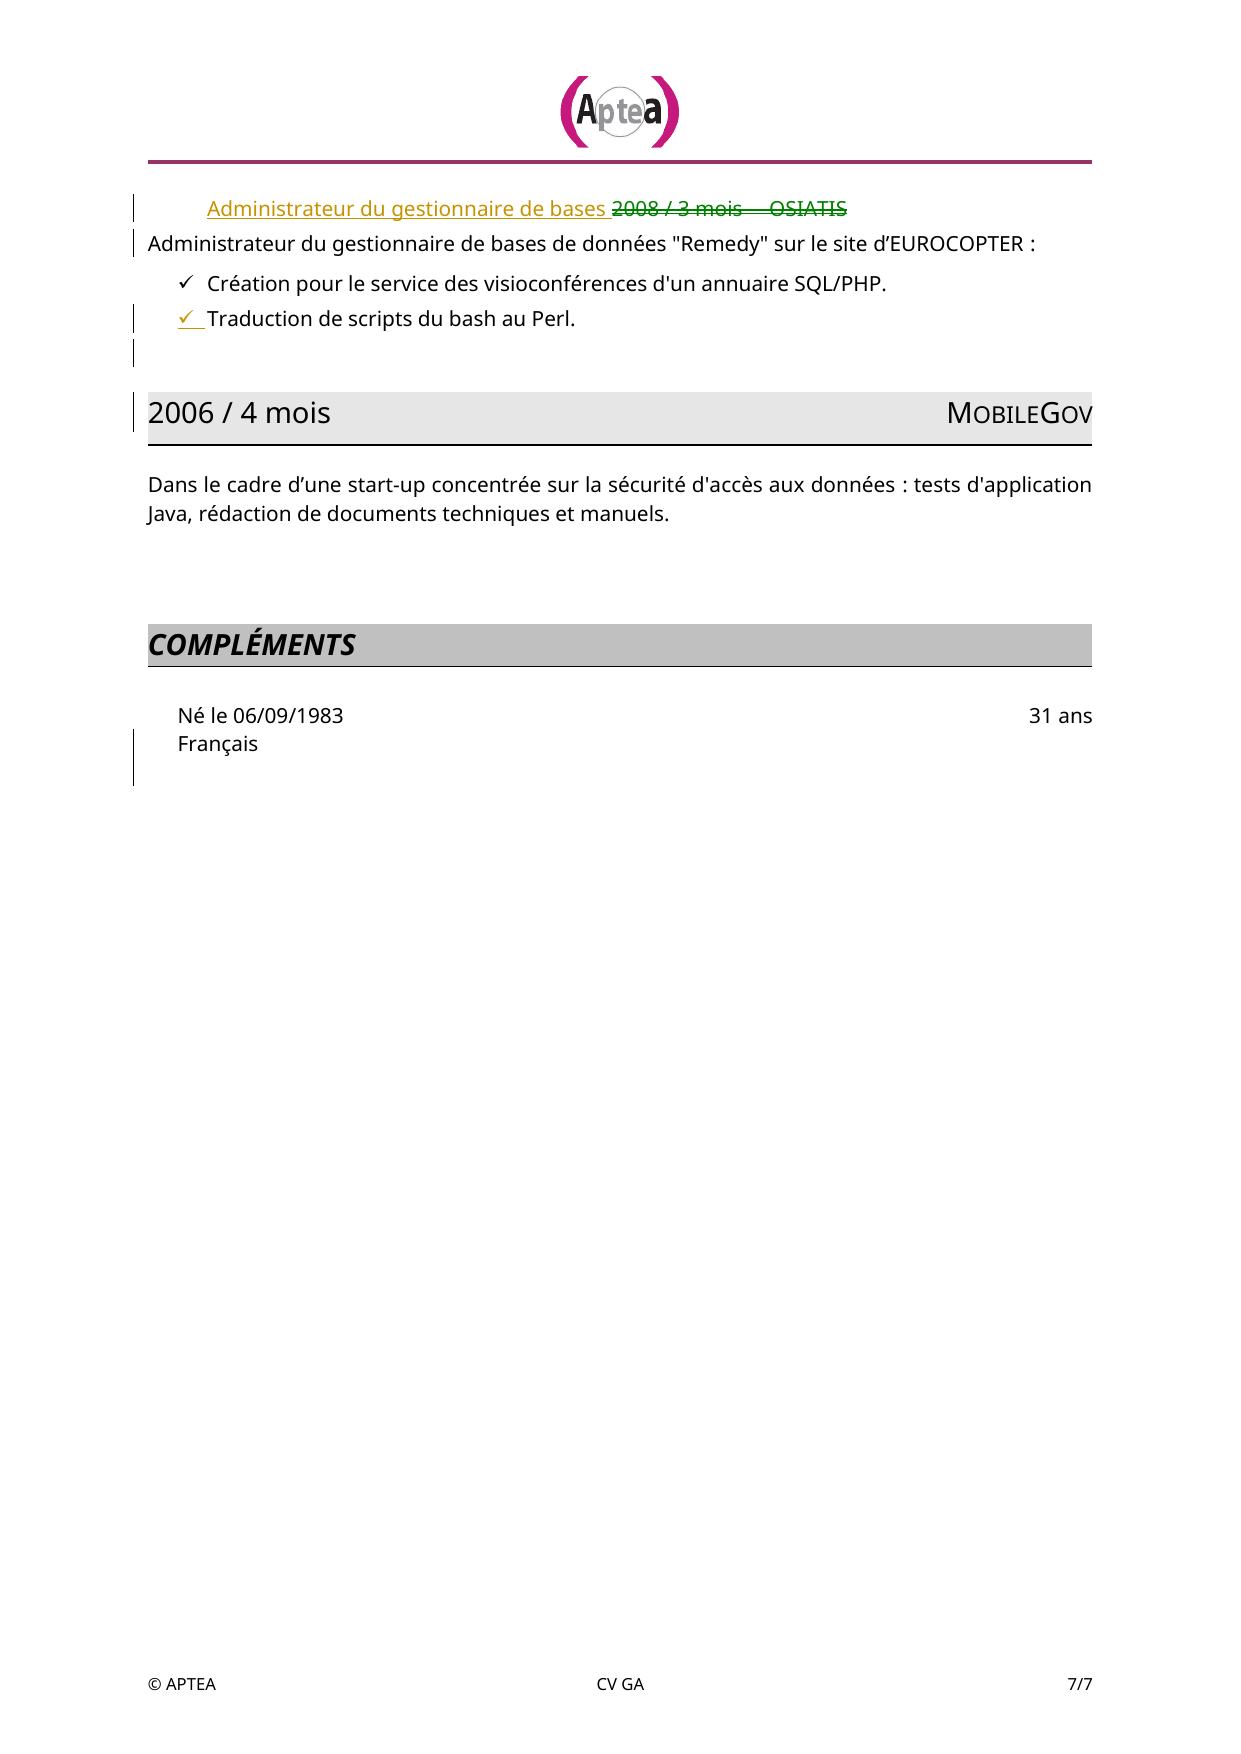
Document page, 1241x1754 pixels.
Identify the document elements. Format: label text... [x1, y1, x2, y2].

picture [559, 75, 681, 149]
text Né le 06/09/1983 10/2009 31 ans [177, 701, 1092, 729]
text Création pour le service des visioconférences d'un annuaire SQL/PHP. [177, 269, 1092, 298]
text Traduction de scripts du bash au Perl. [177, 304, 1092, 333]
text Français [177, 729, 1092, 758]
text Compléments [148, 624, 1092, 666]
text 2006 / 4 mois MobileGov [148, 392, 1092, 444]
text Administrateur du gestionnaire de bases de données "Remedy" sur le site d’EUROCOPTER : [148, 229, 1092, 257]
text Dans le cadre d’une start-up concentrée sur la sécurité d'accès aux données : tests d'application Java, rédaction de documents techniques et manuels. [148, 471, 1092, 527]
